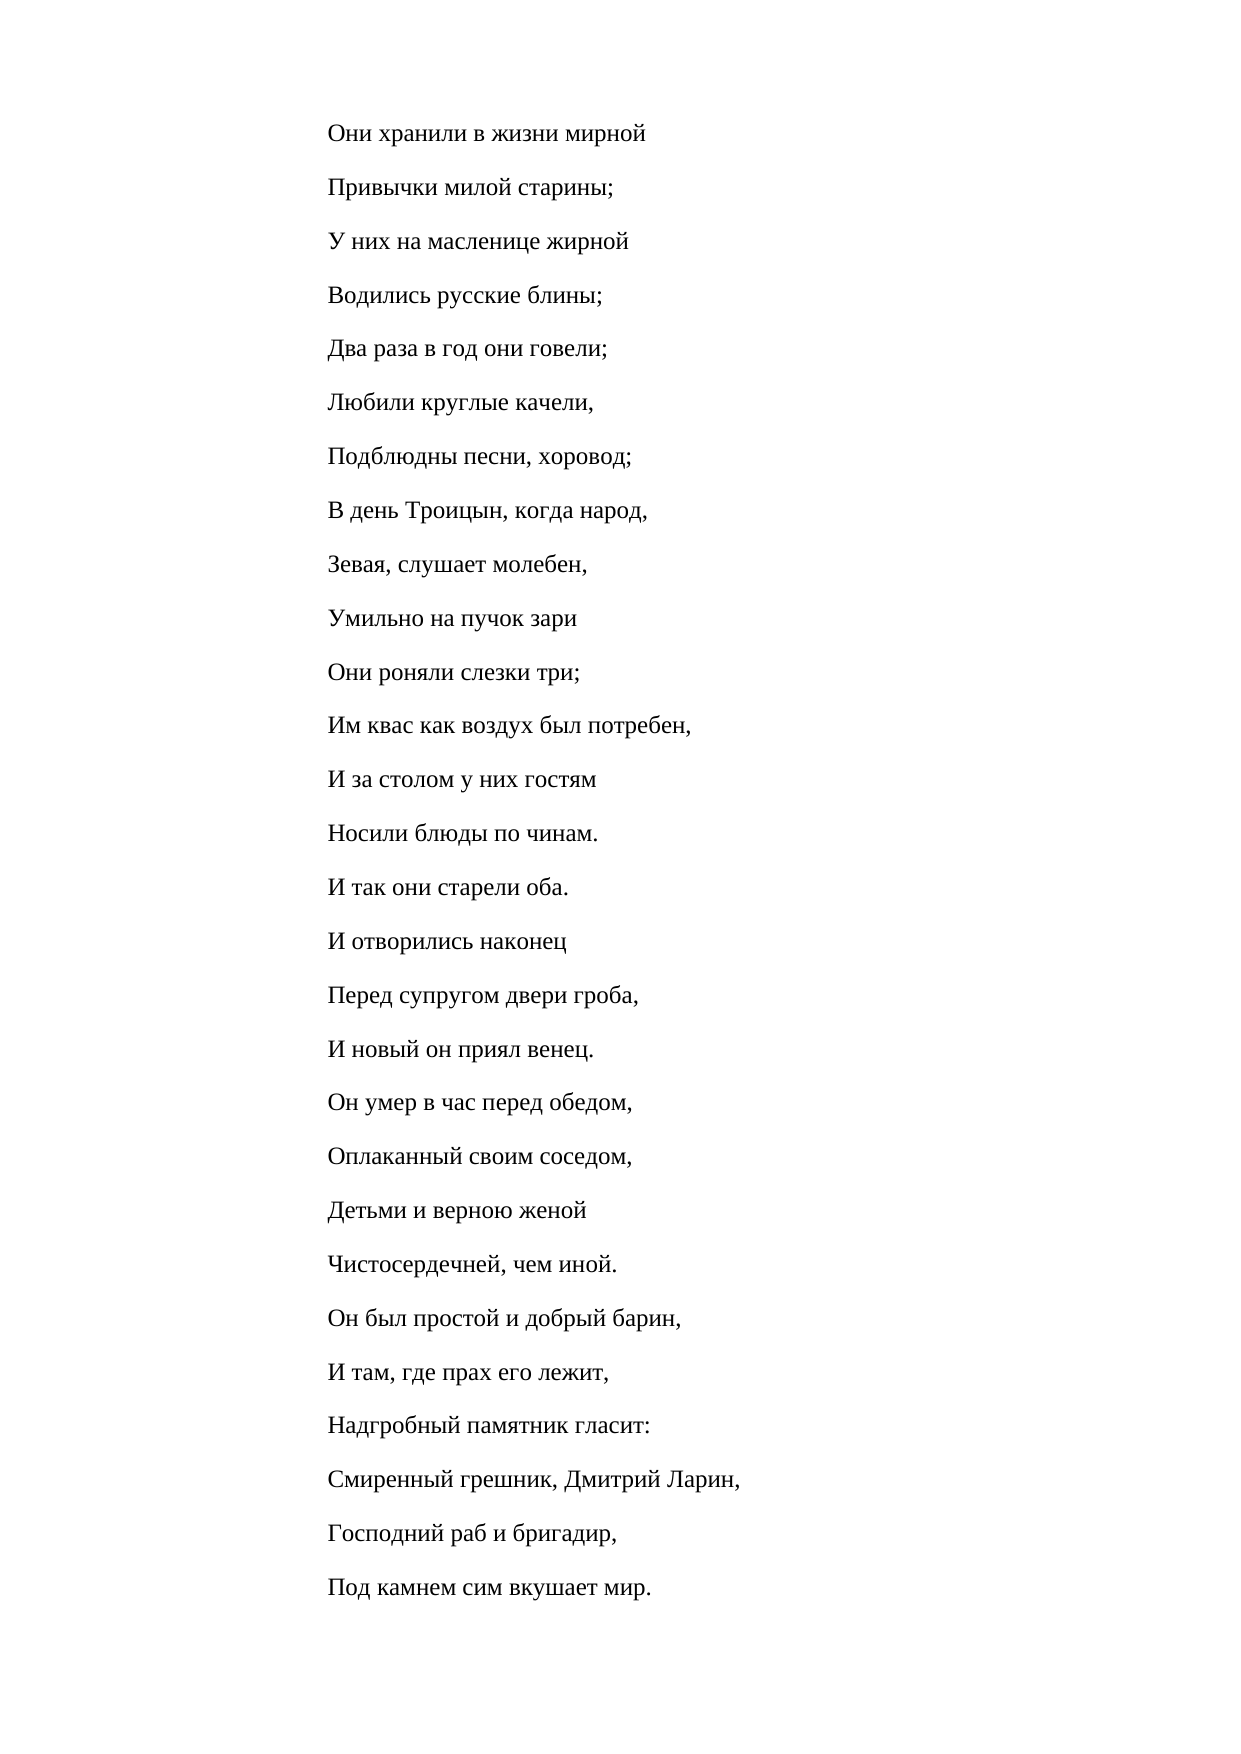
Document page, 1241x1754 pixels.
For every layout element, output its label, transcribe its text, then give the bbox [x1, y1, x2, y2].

text Зевая, слушает молебен, [177, 549, 1152, 578]
text Оплаканный своим соседом, [177, 1141, 1152, 1170]
text И новый он приял венец. [177, 1034, 1152, 1062]
text Водились русские блины; [177, 280, 1152, 308]
text Смиренный грешник, Дмитрий Ларин, [177, 1464, 1152, 1493]
text Надгробный памятник гласит: [177, 1411, 1152, 1439]
text Умильно на пучок зари [177, 603, 1152, 632]
text Любили круглые качели, [177, 387, 1152, 416]
text Под камнем сим вкушает мир. [177, 1572, 1152, 1601]
text Подблюдны песни, хоровод; [177, 441, 1152, 470]
text И за столом у них гостям [177, 764, 1152, 793]
text Они роняли слезки три; [177, 657, 1152, 685]
text Чистосердечней, чем иной. [177, 1249, 1152, 1278]
text И там, где прах его лежит, [177, 1357, 1152, 1386]
text Им квас как воздух был потребен, [177, 711, 1152, 739]
text И так они старели оба. [177, 872, 1152, 901]
text Привычки милой старины; [177, 172, 1152, 201]
text У них на масленице жирной [177, 226, 1152, 254]
text В день Троицын, когда народ, [177, 495, 1152, 524]
text Господний раб и бригадир, [177, 1518, 1152, 1547]
text Два раза в год они говели; [177, 333, 1152, 362]
text Перед супругом двери гроба, [177, 980, 1152, 1008]
text И отворились наконец [177, 926, 1152, 955]
text Они хранили в жизни мирной [177, 118, 1152, 147]
text Носили блюды по чинам. [177, 818, 1152, 847]
text Детьми и верною женой [177, 1195, 1152, 1224]
text Он умер в час перед обедом, [177, 1087, 1152, 1116]
text Он был простой и добрый барин, [177, 1303, 1152, 1332]
